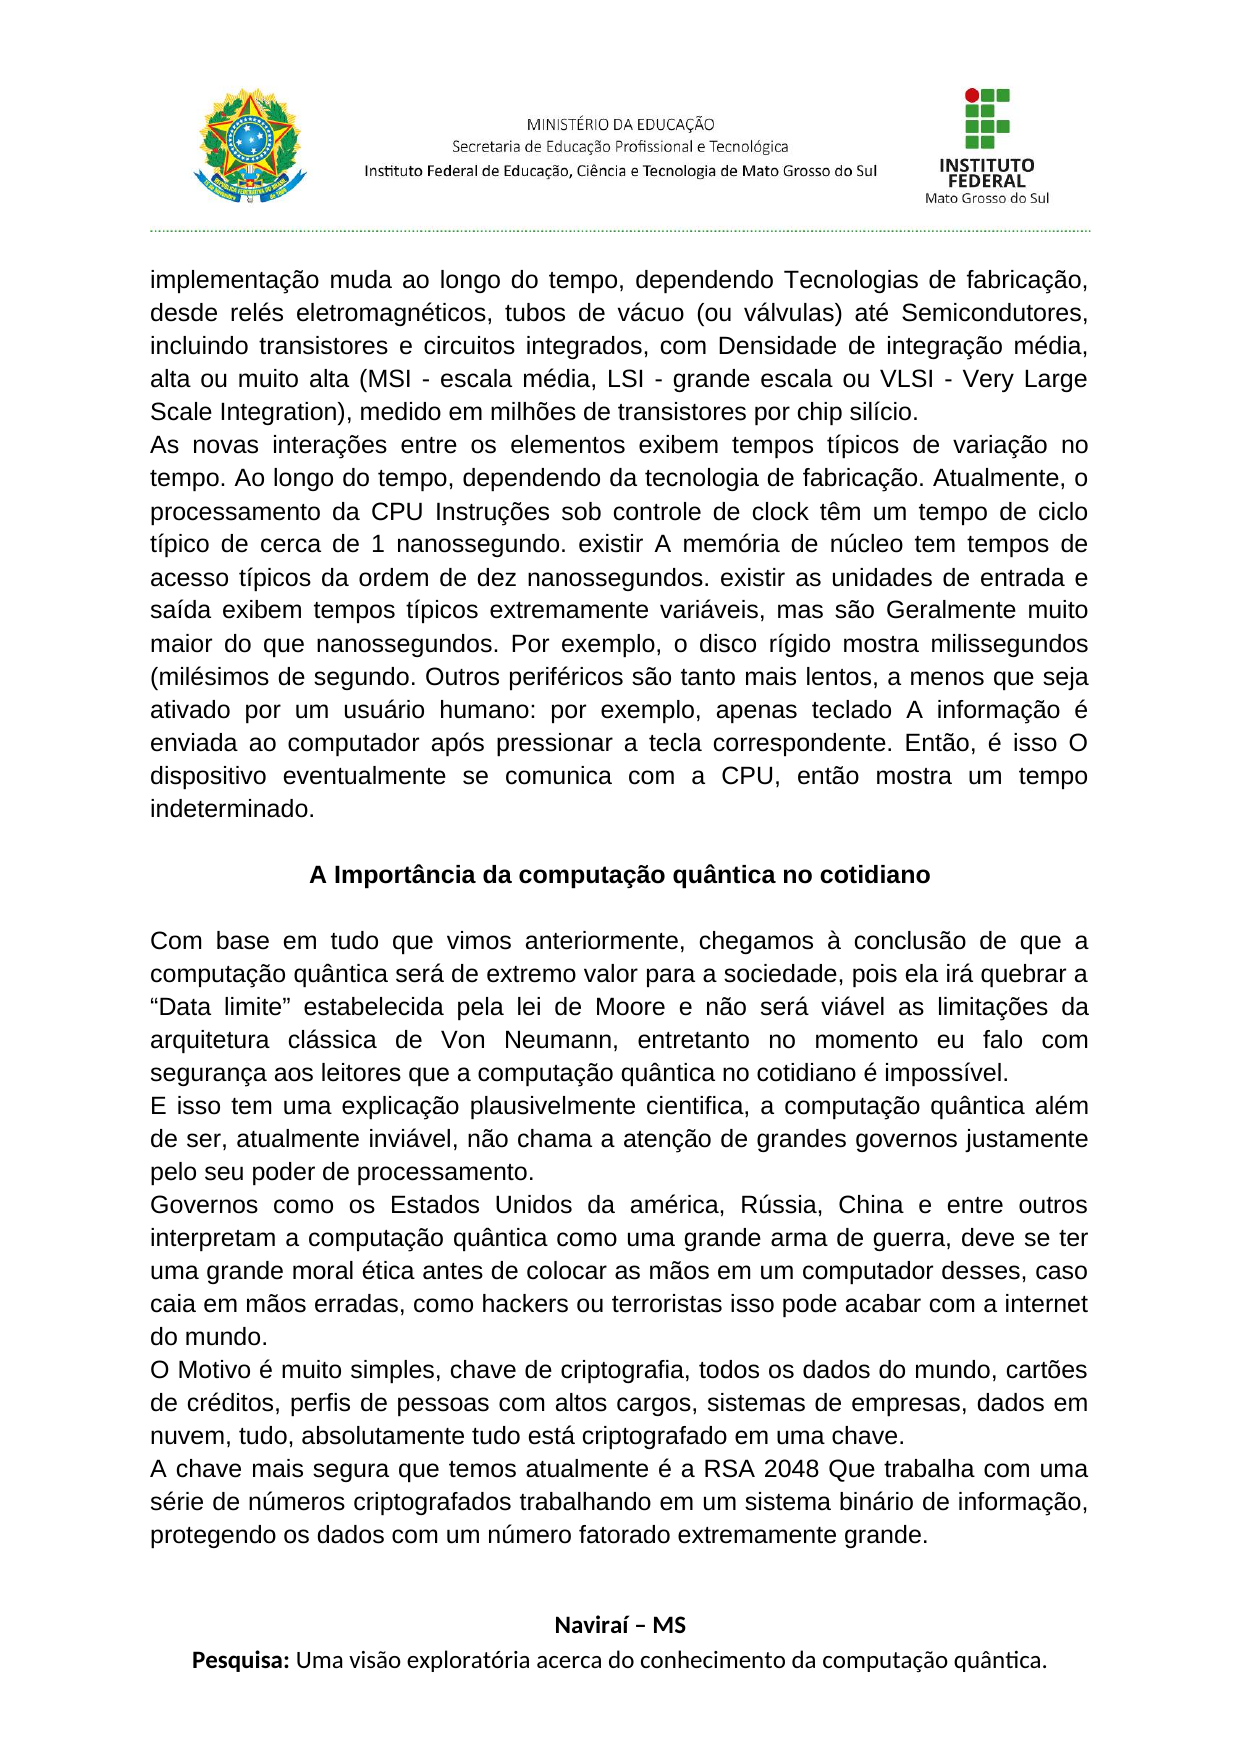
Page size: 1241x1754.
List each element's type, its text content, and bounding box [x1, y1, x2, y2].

text A chave mais segura que temos atualmente é a RSA 2048 Que trabalha com uma série de números criptografados trabalhando em um sistema binário de informação, protegendo os dados com um número fatorado extremamente grande. [150, 1454, 1090, 1549]
text As novas interações entre os elementos exibem tempos típicos de variação no tempo. Ao longo do tempo, dependendo da tecnologia de fabricação. Atualmente, o processamento da CPU Instruções sob controle de clock têm um tempo de ciclo típico de cerca de 1 nanossegundo. existir A memória de núcleo tem tempos de acesso típicos da ordem de dez nanossegundos. existir as unidades de entrada e saída exibem tempos típicos extremamente variáveis, mas são Geralmente muito maior do que nanossegundos. Por exemplo, o disco rígido mostra milissegundos (milésimos de segundo. Outros periféricos são tanto mais lentos, a menos que seja ativado por um usuário humano: por exemplo, apenas teclado A informação é enviada ao computador após pressionar a tecla correspondente. Então, é isso O dispositivo eventualmente se comunica com a CPU, então mostra um tempo indeterminado. [150, 430, 1090, 822]
text A Importância da computação quântica no cotidiano [150, 860, 1090, 888]
text E isso tem uma explicação plausivelmente cientifica, a computação quântica além de ser, atualmente inviável, não chama a atenção de grandes governos justamente pelo seu poder de processamento. [150, 1091, 1090, 1186]
text O Motivo é muito simples, chave de criptografia, todos os dados do mundo, cartões de créditos, perfis de pessoas com altos cargos, sistemas de empresas, dados em nuvem, tudo, absolutamente tudo está criptografado em uma chave. [150, 1355, 1090, 1450]
picture [150, 75, 1091, 232]
text Com base em tudo que vimos anteriormente, chegamos à conclusão de que a computação quântica será de extremo valor para a sociedade, pois ela irá quebrar a “Data limite” estabelecida pela lei de Moore e não será viável as limitações da arquitetura clássica de Von Neumann, entretanto no momento eu falo com segurança aos leitores que a computação quântica no cotidiano é impossível. [150, 926, 1090, 1087]
text Governos como os Estados Unidos da américa, Rússia, China e entre outros interpretam a computação quântica como uma grande arma de guerra, deve se ter uma grande moral ética antes de colocar as mãos em um computador desses, caso caia em mãos erradas, como hackers ou terroristas isso pode acabar com a internet do mundo. [150, 1190, 1090, 1351]
